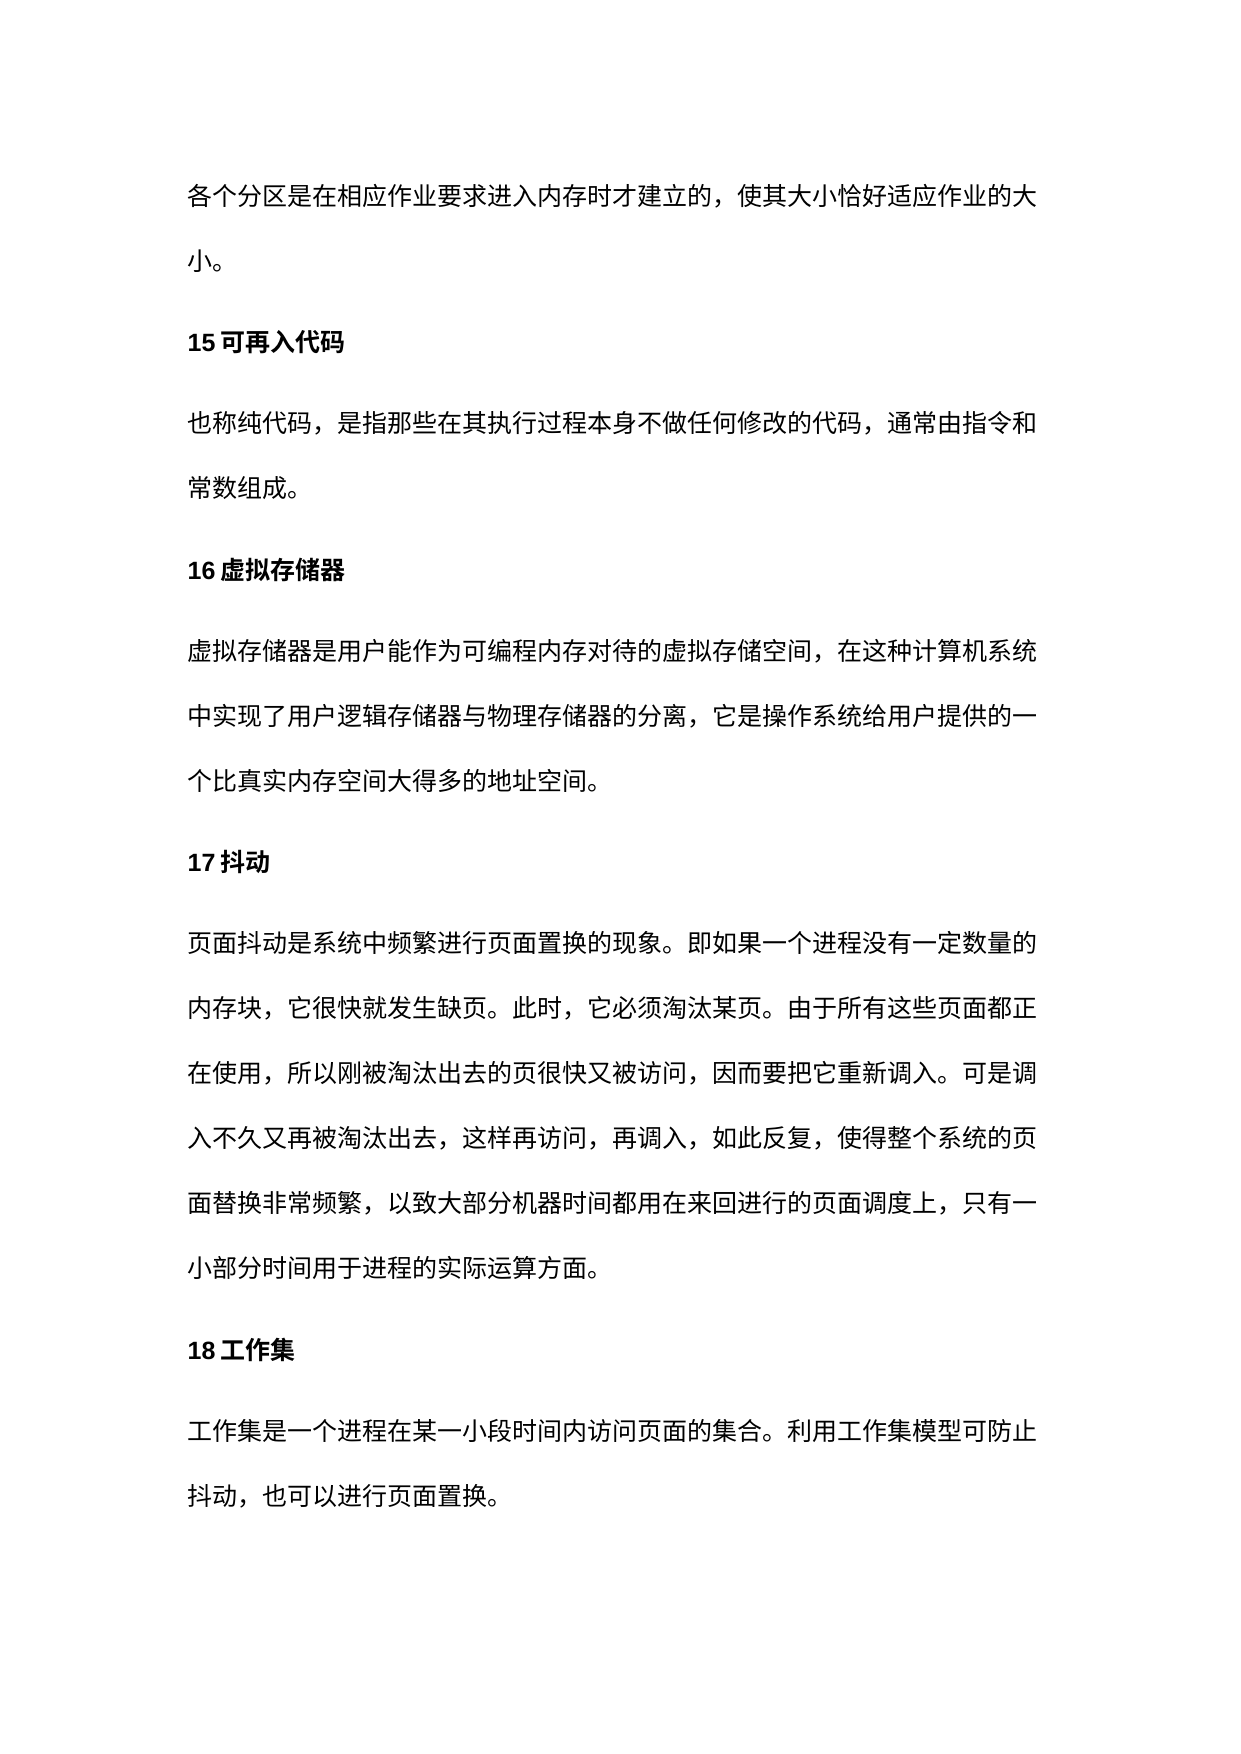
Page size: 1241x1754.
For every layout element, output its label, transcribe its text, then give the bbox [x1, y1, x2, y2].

text 15可再入代码 [187, 308, 1053, 373]
text 工作集是一个进程在某一小段时间内访问页面的集合。利用工作集模型可防止抖动，也可以进行页面置换。 [187, 1397, 1053, 1527]
text 页面抖动是系统中频繁进行页面置换的现象。即如果一个进程没有一定数量的内存块，它很快就发生缺页。此时，它必须淘汰某页。由于所有这些页面都正在使用，所以刚被淘汰出去的页很快又被访问，因而要把它重新调入。可是调入不久又再被淘汰出去，这样再访问，再调入，如此反复，使得整个系统的页面替换非常频繁，以致大部分机器时间都用在来回进行的页面调度上，只有一小部分时间用于进程的实际运算方面。 [187, 909, 1053, 1299]
text 17抖动 [187, 828, 1053, 893]
text 虚拟存储器是用户能作为可编程内存对待的虚拟存储空间，在这种计算机系统中实现了用户逻辑存储器与物理存储器的分离，它是操作系统给用户提供的一个比真实内存空间大得多的地址空间。 [187, 617, 1053, 812]
text 16虚拟存储器 [187, 536, 1053, 601]
text 各个分区是在相应作业要求进入内存时才建立的，使其大小恰好适应作业的大小。 [187, 162, 1053, 292]
text 也称纯代码，是指那些在其执行过程本身不做任何修改的代码，通常由指令和常数组成。 [187, 389, 1053, 519]
text 18工作集 [187, 1316, 1053, 1381]
